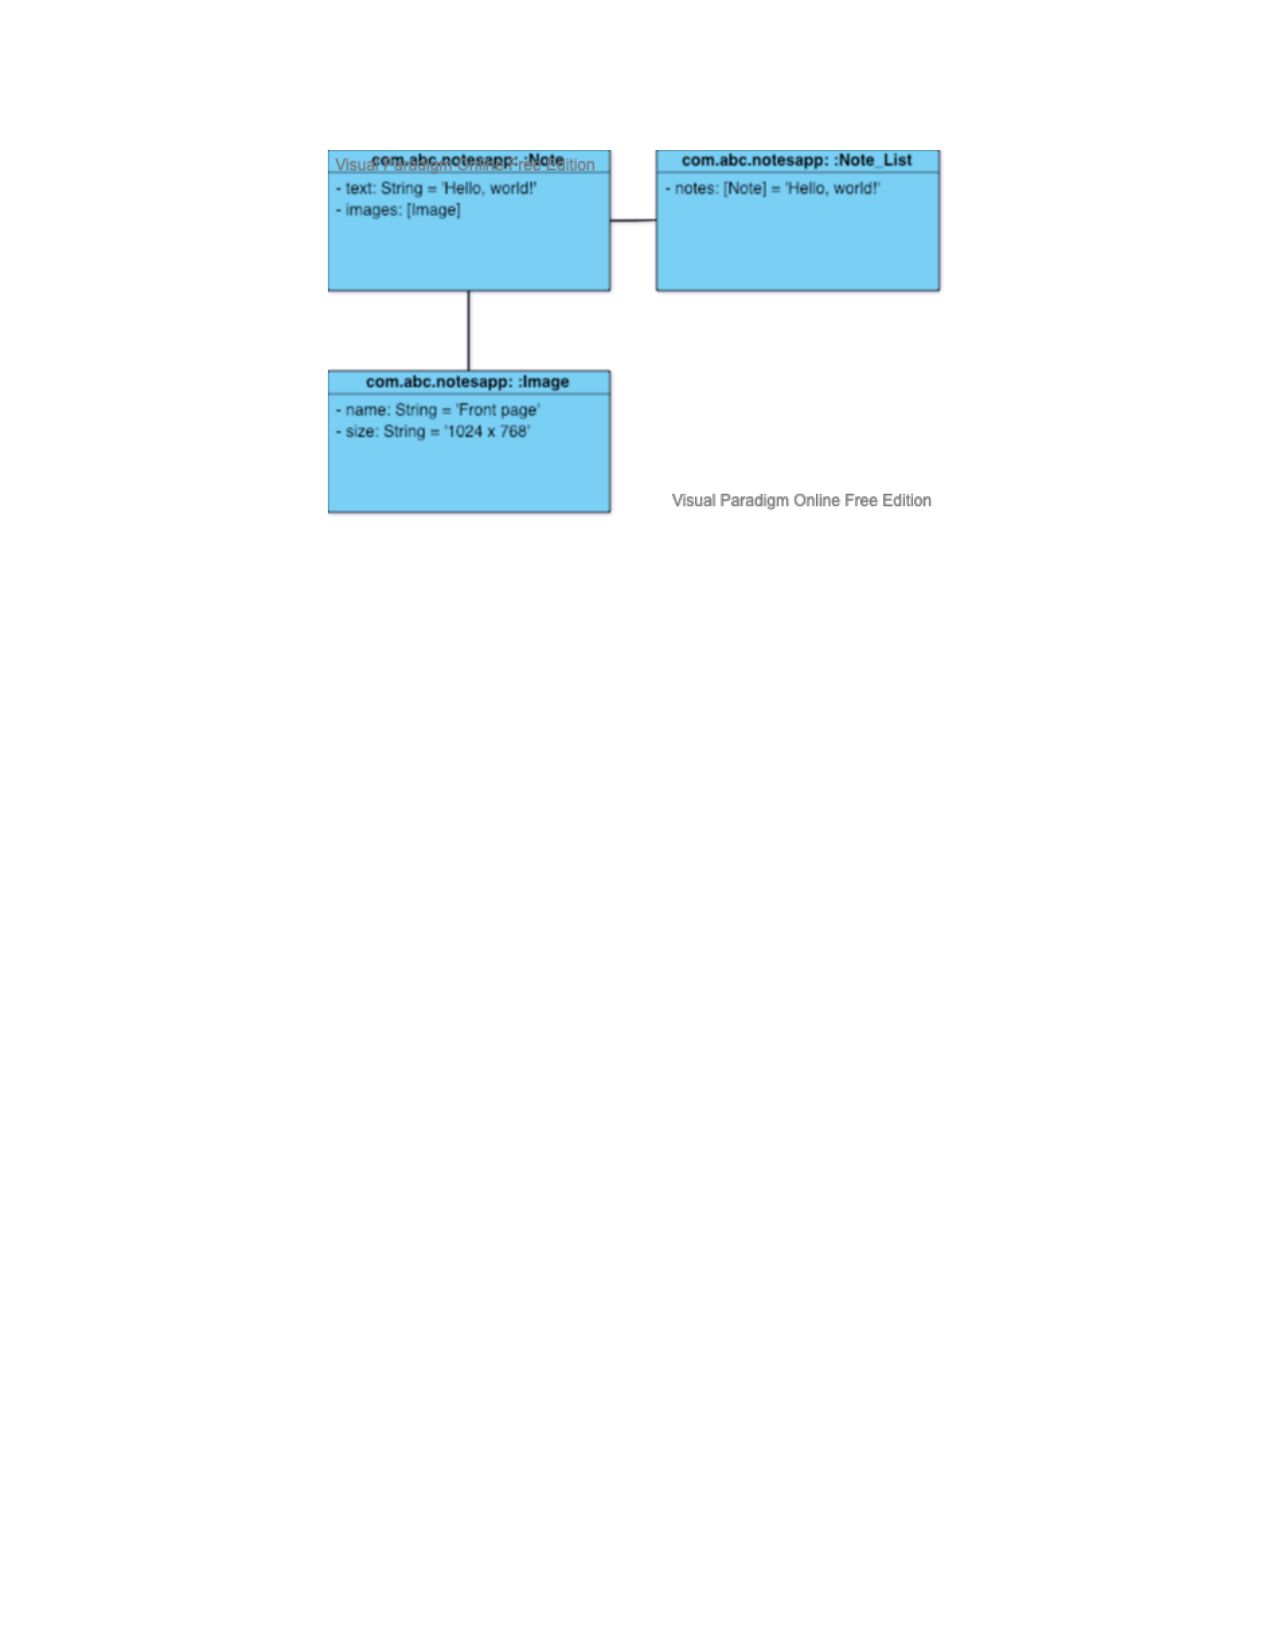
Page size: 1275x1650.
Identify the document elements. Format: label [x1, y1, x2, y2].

picture [327, 150, 948, 521]
